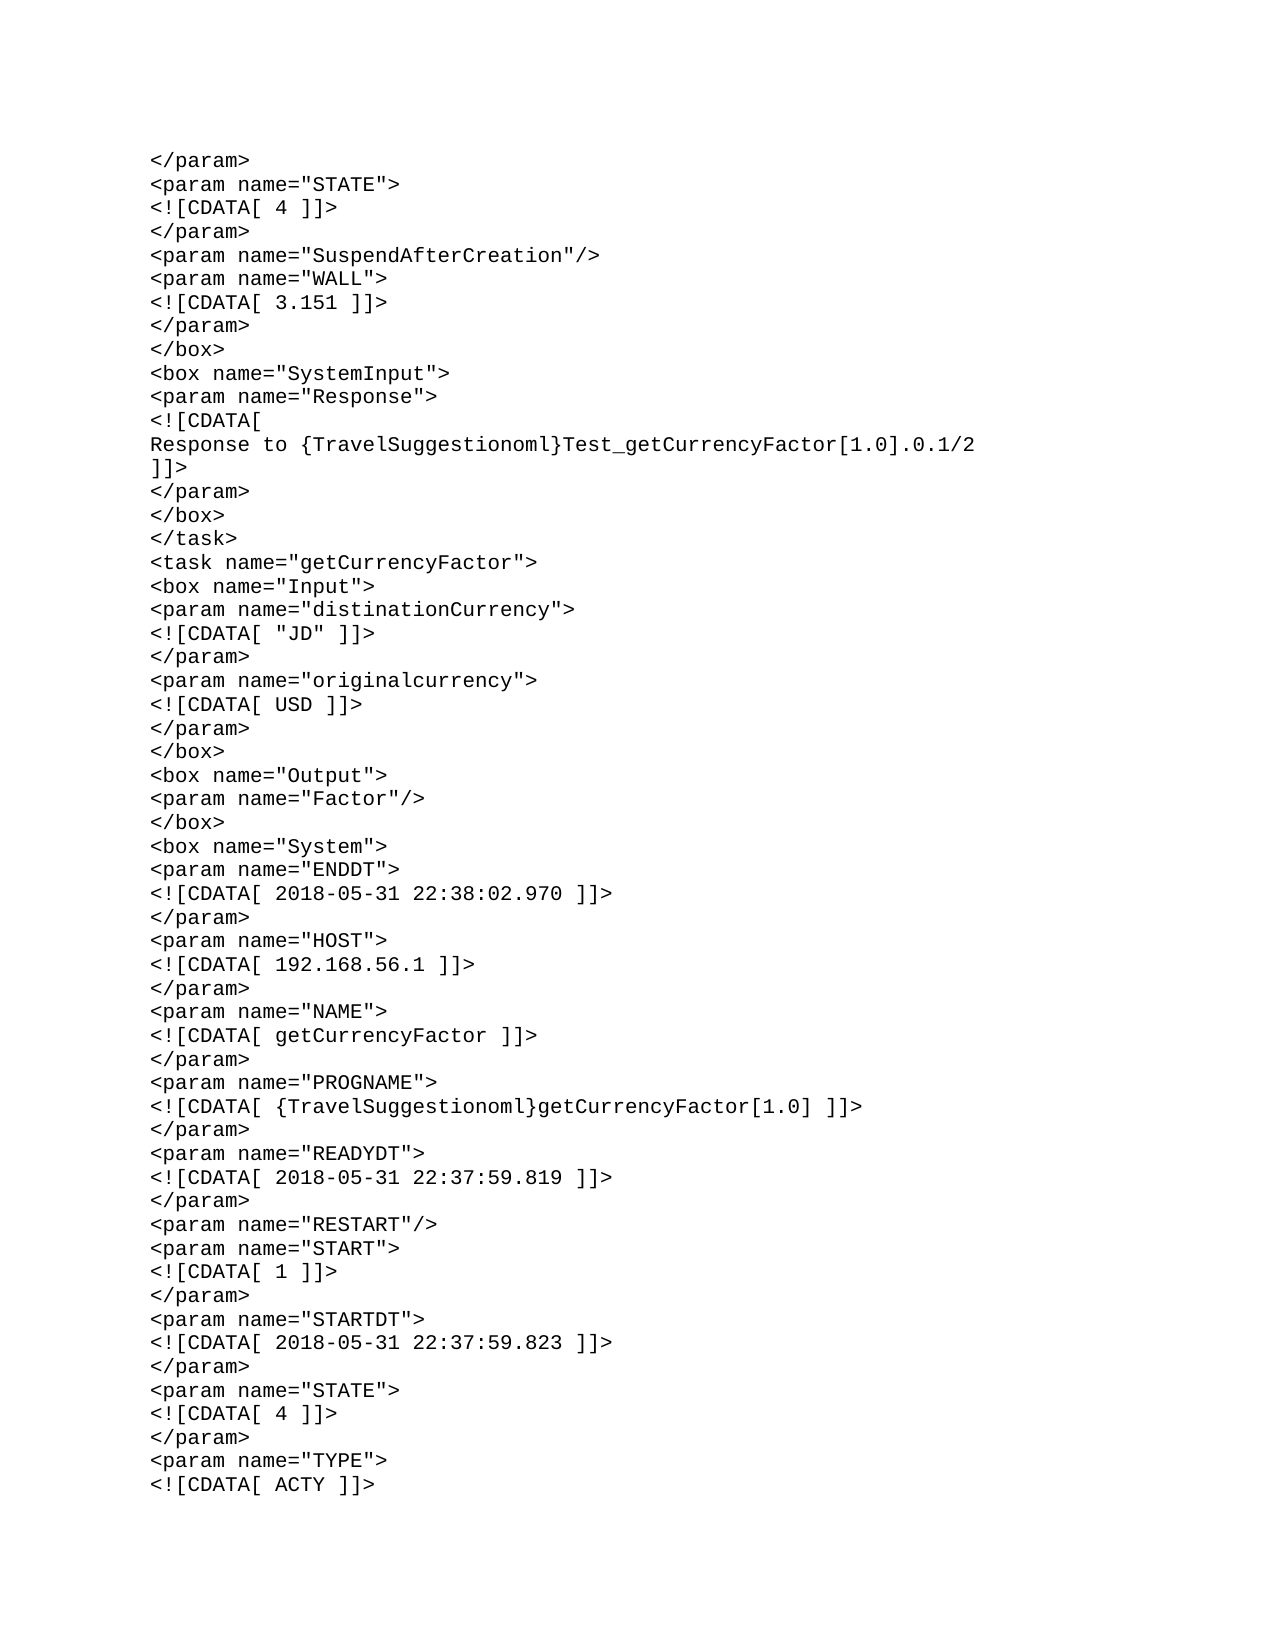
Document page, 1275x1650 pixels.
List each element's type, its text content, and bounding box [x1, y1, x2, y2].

text <param name="STARTDT"> [150, 1309, 1125, 1332]
text <param name="HOST"> [150, 930, 1125, 954]
text <param name="STATE"> [150, 1379, 1125, 1403]
text <box name="System"> [150, 836, 1125, 859]
text </param> [150, 1285, 1125, 1309]
text </box> [150, 812, 1125, 836]
text <![CDATA[ [150, 410, 1125, 434]
text <task name="getCurrencyFactor"> [150, 552, 1125, 576]
text <param name="READYDT"> [150, 1143, 1125, 1167]
text </param> [150, 1119, 1125, 1143]
text <param name="distinationCurrency"> [150, 599, 1125, 623]
text <![CDATA[ 2018-05-31 22:38:02.970 ]]> [150, 883, 1125, 907]
text <![CDATA[ ACTY ]]> [150, 1474, 1125, 1498]
text <param name="RESTART"/> [150, 1214, 1125, 1238]
text <param name="Response"> [150, 386, 1125, 410]
text <box name="Input"> [150, 576, 1125, 599]
text <param name="Factor"/> [150, 788, 1125, 812]
text <box name="SystemInput"> [150, 363, 1125, 386]
text <![CDATA[ getCurrencyFactor ]]> [150, 1025, 1125, 1048]
text </param> [150, 221, 1125, 244]
text </param> [150, 1048, 1125, 1072]
text </param> [150, 717, 1125, 741]
text <![CDATA[ 1 ]]> [150, 1261, 1125, 1285]
text <param name="SuspendAfterCreation"/> [150, 244, 1125, 268]
text <![CDATA[ 3.151 ]]> [150, 292, 1125, 316]
text <box name="Output"> [150, 765, 1125, 788]
text </param> [150, 1190, 1125, 1214]
text <param name="WALL"> [150, 268, 1125, 292]
text ]]> [150, 457, 1125, 481]
text <![CDATA[ {TravelSuggestionoml}getCurrencyFactor[1.0] ]]> [150, 1096, 1125, 1119]
text <![CDATA[ USD ]]> [150, 694, 1125, 717]
text </param> [150, 907, 1125, 930]
text <![CDATA[ 4 ]]> [150, 1403, 1125, 1427]
text </param> [150, 481, 1125, 505]
text </param> [150, 1427, 1125, 1451]
text </box> [150, 741, 1125, 765]
text </task> [150, 528, 1125, 552]
text <param name="PROGNAME"> [150, 1072, 1125, 1096]
text <![CDATA[ 4 ]]> [150, 197, 1125, 221]
text </param> [150, 150, 1125, 174]
text <param name="TYPE"> [150, 1451, 1125, 1474]
text <param name="NAME"> [150, 1001, 1125, 1025]
text </param> [150, 316, 1125, 339]
text <param name="START"> [150, 1238, 1125, 1261]
text </param> [150, 1356, 1125, 1379]
text <param name="originalcurrency"> [150, 670, 1125, 694]
text <![CDATA[ 192.168.56.1 ]]> [150, 954, 1125, 978]
text <param name="STATE"> [150, 174, 1125, 197]
text Response to {TravelSuggestionoml}Test_getCurrencyFactor[1.0].0.1/2 [150, 434, 1125, 457]
text </param> [150, 647, 1125, 670]
text </param> [150, 978, 1125, 1001]
text <![CDATA[ "JD" ]]> [150, 623, 1125, 647]
text <param name="ENDDT"> [150, 859, 1125, 883]
text <![CDATA[ 2018-05-31 22:37:59.823 ]]> [150, 1332, 1125, 1356]
text <![CDATA[ 2018-05-31 22:37:59.819 ]]> [150, 1167, 1125, 1190]
text </box> [150, 339, 1125, 363]
text </box> [150, 505, 1125, 528]
